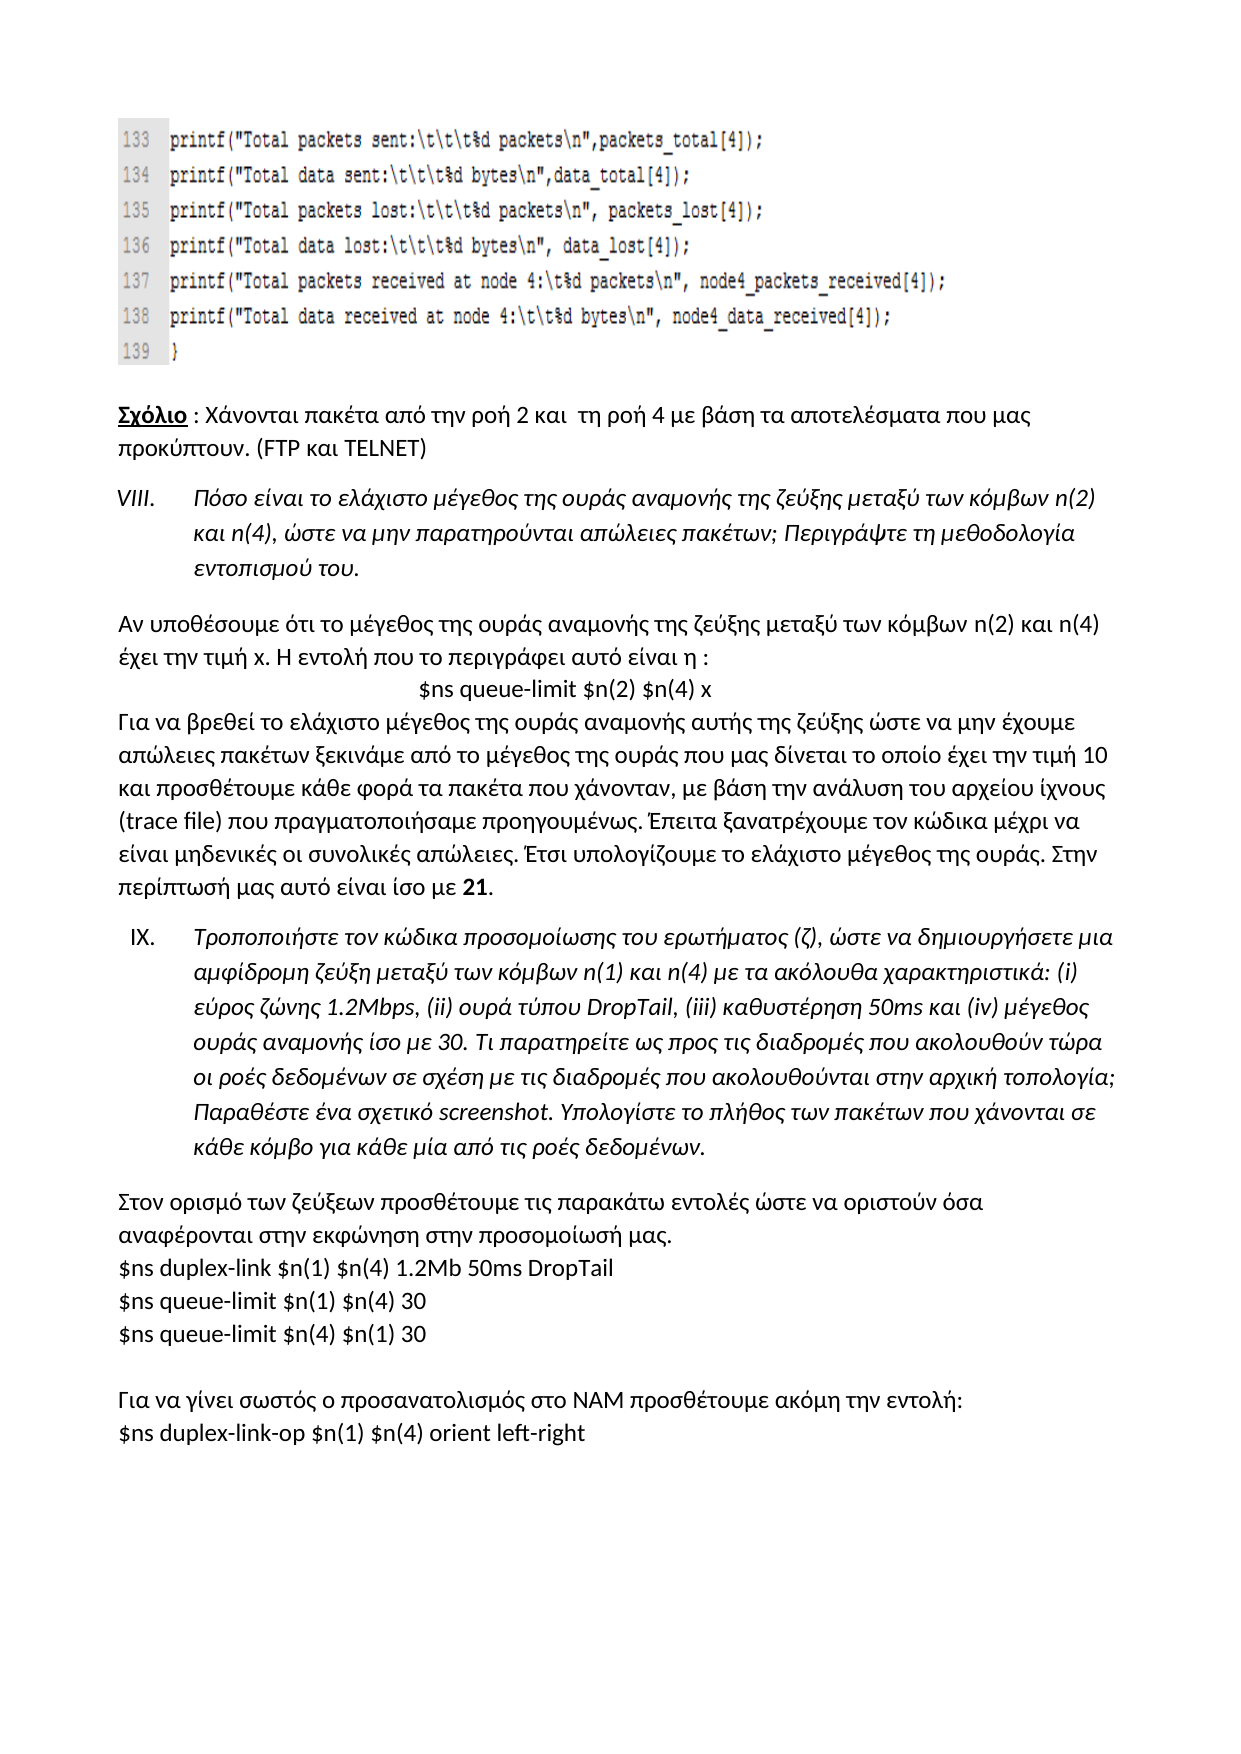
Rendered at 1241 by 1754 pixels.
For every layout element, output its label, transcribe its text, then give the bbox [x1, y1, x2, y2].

text Αν υποθέσουμε ότι το μέγεθος της ουράς αναμονής της ζεύξης μεταξύ των κόμβων n(2) και n(4) έχει την τιμή x. Η εντολή που το περιγράφει αυτό είναι η : [118, 608, 1122, 671]
text $ns queue-limit $n(2) $n(4) x [343, 674, 1122, 704]
text $ns duplex-link $n(1) $n(4) 1.2Mb 50ms DropTail [118, 1252, 1122, 1283]
list Πόσο είναι το ελάχιστο μέγεθος της ουράς αναμονής της ζεύξης μεταξύ των κόμβων n(2) και n(4), ώστε να μην παρατηρούνται απώλειες πακέτων; Περιγράψτε τη μεθοδολογία εντοπισμού του. [156, 482, 1122, 582]
picture [118, 118, 949, 365]
text Για να βρεθεί το ελάχιστο μέγεθος της ουράς αναμονής αυτής της ζεύξης ώστε να μην έχουμε απώλειες πακέτων ξεκινάμε από το μέγεθος της ουράς που μας δίνεται το οποίο έχει την τιμή 10 και προσθέτουμε κάθε φορά τα πακέτα που χάνονταν, με βάση την ανάλυση του αρχείου ίχνους (trace file) που πραγματοποιήσαμε προηγουμένως. Έπειτα ξανατρέχουμε τον κώδικα μέχρι να είναι μηδενικές οι συνολικές απώλειες. Έτσι υπολογίζουμε το ελάχιστο μέγεθος της ουράς. Στην περίπτωσή μας αυτό είναι ίσο με 21. [118, 707, 1122, 902]
text Σχόλιο : Χάνονται πακέτα από την ροή 2 και τη ροή 4 με βάση τα αποτελέσματα που μας προκύπτουν. (FTP και TELNET) [118, 399, 1122, 463]
text $ns queue-limit $n(1) $n(4) 30 [118, 1285, 1122, 1316]
text Για να γίνει σωστός ο προσανατολισμός στο ΝΑΜ προσθέτουμε ακόμη την εντολή: [118, 1384, 1122, 1414]
text Στον ορισμό των ζεύξεων προσθέτουμε τις παρακάτω εντολές ώστε να οριστούν όσα αναφέρονται στην εκφώνηση στην προσομοίωσή μας. [118, 1187, 1122, 1250]
list Τροποποιήστε τον κώδικα προσομοίωσης του ερωτήματος (ζ), ώστε να δημιουργήσετε μια αμφίδρομη ζεύξη μεταξύ των κόμβων n(1) και n(4) με τα ακόλουθα χαρακτηριστικά: (i) εύρος ζώνης 1.2Mbps, (ii) ουρά τύπου DropTail, (iii) καθυστέρηση 50ms και (iv) μέγεθος ουράς αναμονής ίσο με 30. Τι παρατηρείτε ως προς τις διαδρομές που ακολουθούν τώρα οι ροές δεδομένων σε σχέση με τις διαδρομές που ακολουθούνται στην αρχική τοπολογία; Παραθέστε ένα σχετικό screenshot. Υπολογίστε το πλήθος των πακέτων που χάνονται σε κάθε κόμβο για κάθε μία από τις ροές δεδομένων. [156, 921, 1122, 1161]
text $ns queue-limit $n(4) $n(1) 30 [118, 1318, 1122, 1349]
text $ns duplex-link-op $n(1) $n(4) orient left-right [118, 1417, 1122, 1447]
